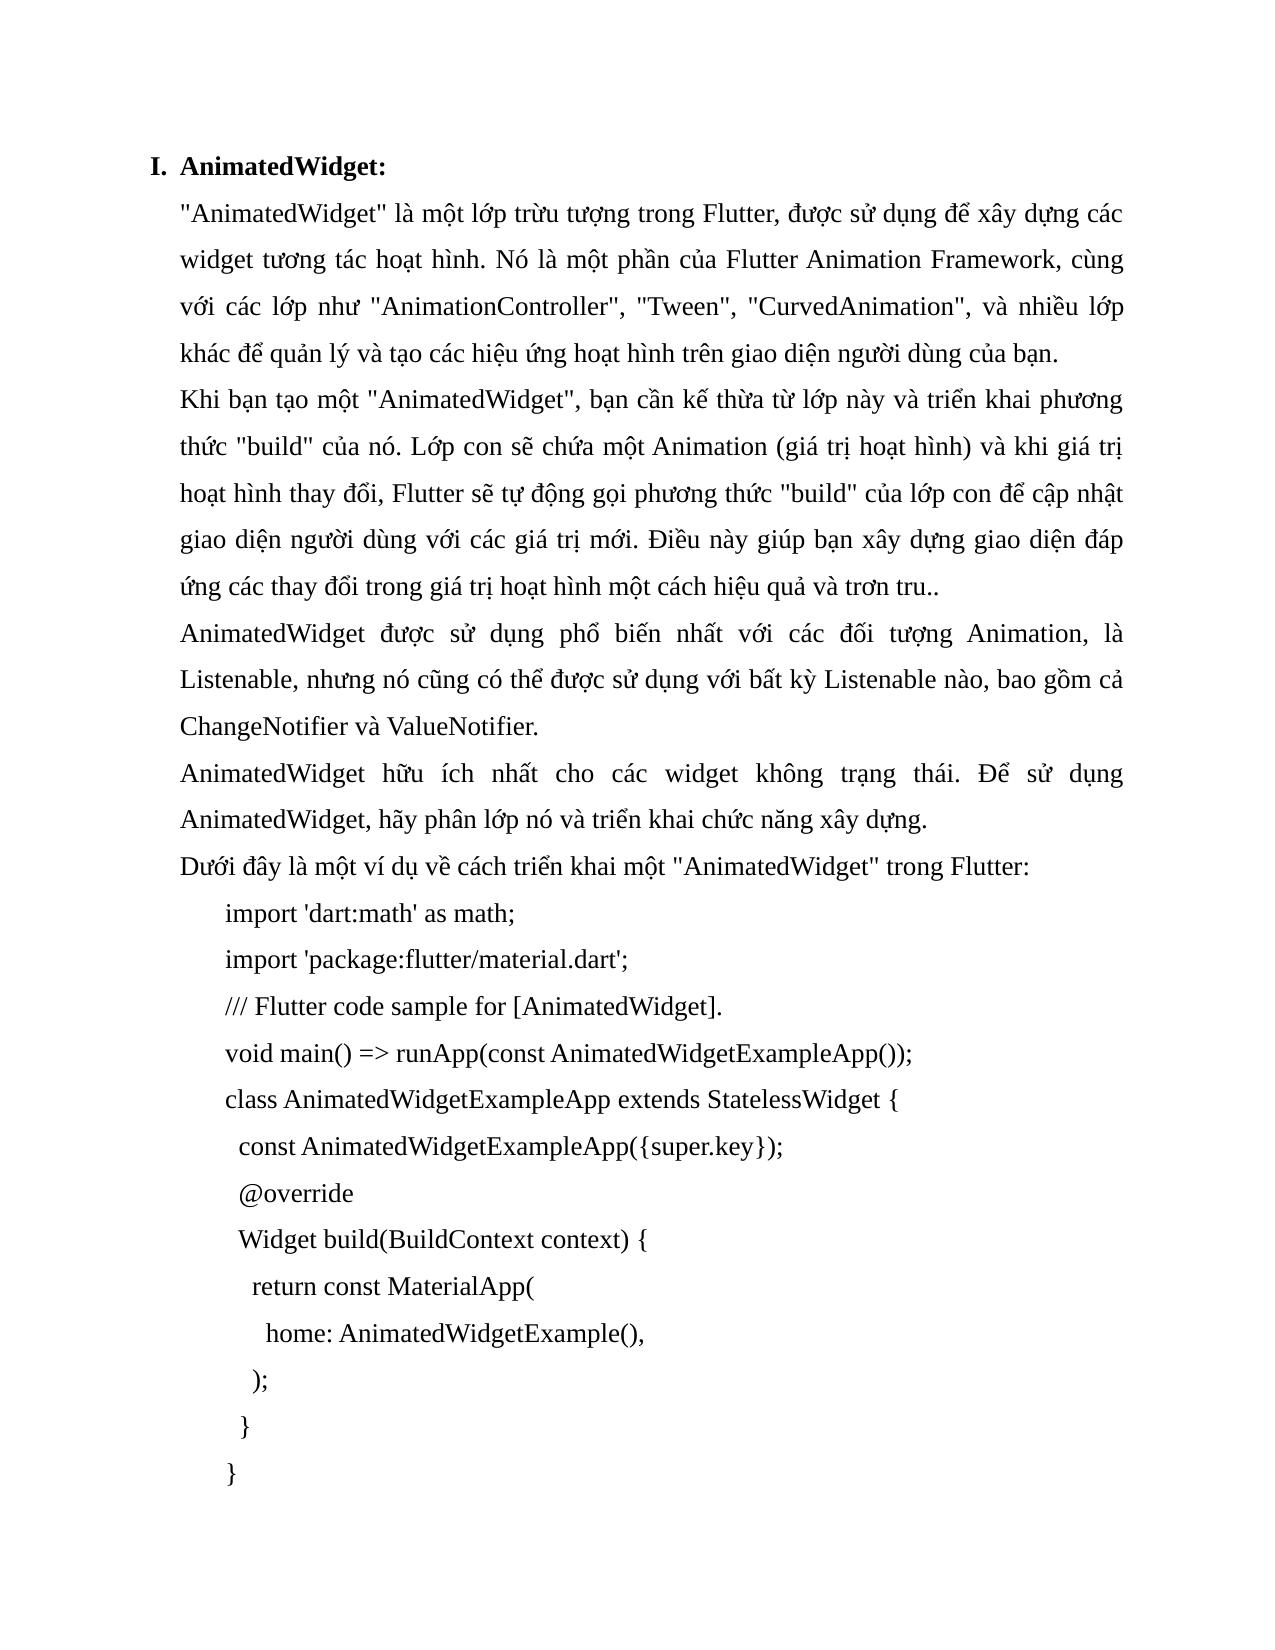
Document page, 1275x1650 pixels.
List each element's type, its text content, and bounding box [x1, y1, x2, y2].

list home: AnimatedWidgetExample(), [225, 1317, 1125, 1348]
list } [225, 1457, 1125, 1488]
list AnimatedWidget: [150, 150, 1125, 181]
list "AnimatedWidget" là một lớp trừu tượng trong Flutter, được sử dụng để xây dựng các widget tương tác hoạt hình. Nó là một phần của Flutter Animation Framework, cùng với các lớp như "AnimationController", "Tween", "CurvedAnimation", và nhiều lớp khác để quản lý và tạo các hiệu ứng hoạt hình trên giao diện người dùng của bạn. [179, 197, 1125, 368]
list Khi bạn tạo một "AnimatedWidget", bạn cần kế thừa từ lớp này và triển khai phương thức "build" của nó. Lớp con sẽ chứa một Animation (giá trị hoạt hình) và khi giá trị hoạt hình thay đổi, Flutter sẽ tự động gọi phương thức "build" của lớp con để cập nhật giao diện người dùng với các giá trị mới. Điều này giúp bạn xây dựng giao diện đáp ứng các thay đổi trong giá trị hoạt hình một cách hiệu quả và trơn tru.. [179, 383, 1125, 601]
list Dưới đây là một ví dụ về cách triển khai một "AnimatedWidget" trong Flutter: [179, 850, 1125, 881]
list AnimatedWidget được sử dụng phổ biến nhất với các đối tượng Animation, là Listenable, nhưng nó cũng có thể được sử dụng với bất kỳ Listenable nào, bao gồm cả ChangeNotifier và ValueNotifier. [179, 617, 1125, 741]
list class AnimatedWidgetExampleApp extends StatelessWidget { [225, 1083, 1125, 1114]
list AnimatedWidget hữu ích nhất cho các widget không trạng thái. Để sử dụng AnimatedWidget, hãy phân lớp nó và triển khai chức năng xây dựng. [179, 757, 1125, 834]
list } [225, 1410, 1125, 1441]
list @override [225, 1177, 1125, 1208]
list const AnimatedWidgetExampleApp({super.key}); [225, 1130, 1125, 1161]
list import 'dart:math' as math; [225, 897, 1125, 928]
list /// Flutter code sample for [AnimatedWidget]. [225, 990, 1125, 1021]
list import 'package:flutter/material.dart'; [225, 943, 1125, 974]
list ); [225, 1363, 1125, 1394]
list void main() => runApp(const AnimatedWidgetExampleApp()); [225, 1037, 1125, 1068]
list Widget build(BuildContext context) { [225, 1223, 1125, 1254]
list return const MaterialApp( [225, 1270, 1125, 1301]
